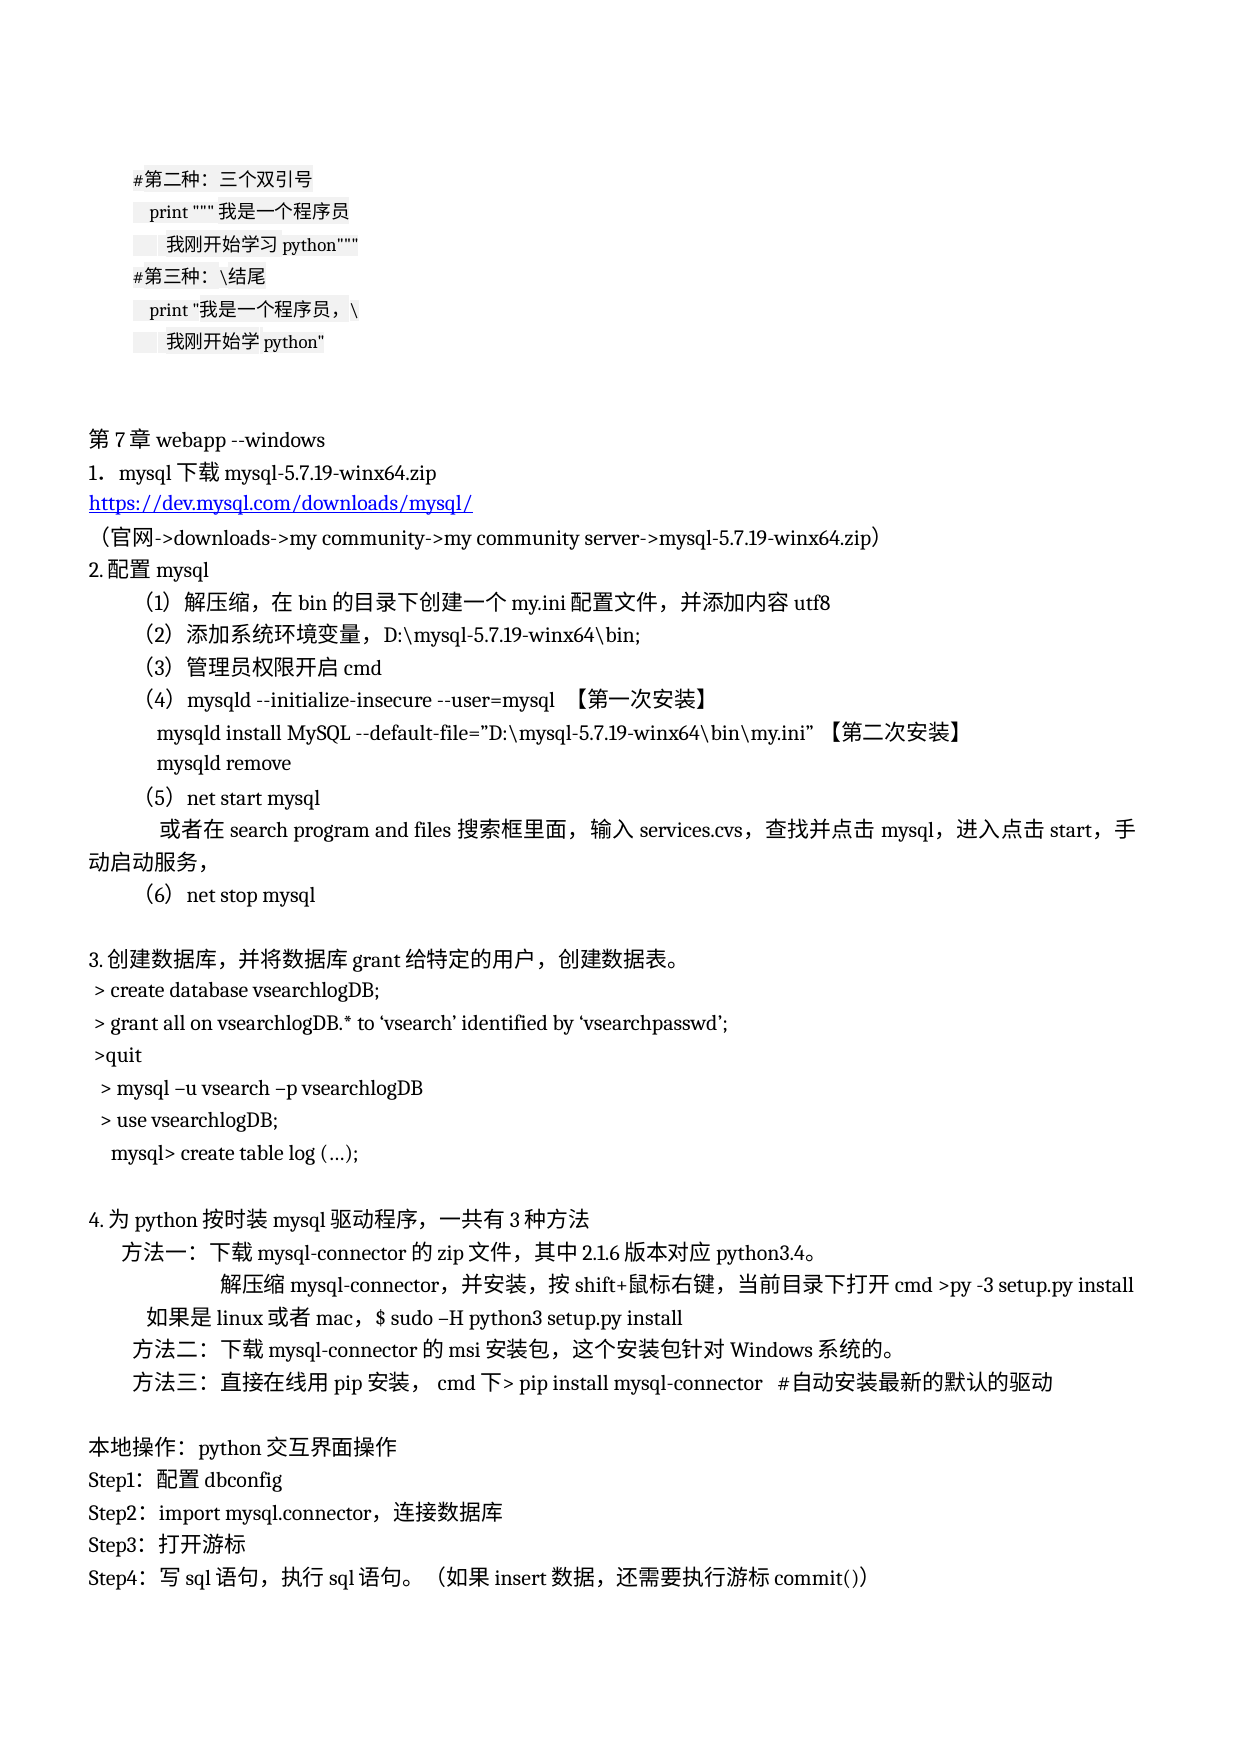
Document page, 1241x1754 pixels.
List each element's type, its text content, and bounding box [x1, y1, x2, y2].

text （1）解压缩，在bin的目录下创建一个my.ini配置文件，并添加内容utf8 [89, 584, 1137, 617]
text 方法三：直接在线用pip安装， cmd下> pip install mysql-connector #自动安装最新的默认的驱动 [89, 1364, 1137, 1397]
text 或者在search program and files 搜索框里面，输入services.cvs，查找并点击mysql，进入点击start，手动启动服务， [89, 812, 1137, 877]
text > grant all on vsearchlogDB.* to ‘vsearch’ identified by ‘vsearchpasswd’; [89, 1007, 1137, 1039]
text 方法二：下载mysql-connector的msi安装包，这个安装包针对Windows系统的。 [89, 1332, 1137, 1364]
text Step1：配置dbconfig [89, 1462, 1137, 1494]
text 我刚开始学python" [132, 324, 1137, 357]
text > create database vsearchlogDB; [89, 974, 1137, 1007]
text （6）net stop mysql [89, 877, 1137, 909]
text mysqld remove [89, 747, 1137, 779]
text （2）添加系统环境变量，D:\mysql-5.7.19-winx64\bin; [89, 617, 1137, 649]
text mysql> create table log (…); [89, 1137, 1137, 1169]
text > use vsearchlogDB; [89, 1104, 1137, 1137]
text 4. 为python 按时装mysql驱动程序，一共有3种方法 [89, 1202, 1137, 1234]
text 本地操作：python交互界面操作 [89, 1429, 1137, 1462]
text 第7章 webapp --windows [89, 422, 1137, 454]
text Step3：打开游标 [89, 1527, 1137, 1559]
text 如果是linux或者mac，$ sudo –H python3 setup.py install [89, 1299, 1137, 1332]
text （官网->downloads->my community->my community server->mysql-5.7.19-winx64.zip） [89, 519, 1137, 552]
text Step2：import mysql.connector，连接数据库 [89, 1494, 1137, 1527]
text #第三种：\结尾 [132, 259, 1137, 292]
text （5）net start mysql [89, 779, 1137, 812]
text Step4：写sql语句，执行sql语句。（如果insert数据，还需要执行游标commit()） [89, 1559, 1137, 1592]
text 解压缩mysql-connector，并安装，按shift+鼠标右键，当前目录下打开cmd >py -3 setup.py install [89, 1267, 1137, 1299]
text >quit [89, 1039, 1137, 1072]
text 1．mysql下载mysql-5.7.19-winx64.zip [89, 454, 1137, 487]
text print """ 我是一个程序员 [132, 194, 1137, 227]
text > mysql –u vsearch –p vsearchlogDB [89, 1072, 1137, 1104]
text #第二种：三个双引号 [132, 162, 1137, 194]
text 3. 创建数据库，并将数据库grant给特定的用户，创建数据表。 [89, 942, 1137, 974]
text （3）管理员权限开启cmd [89, 649, 1137, 682]
text 方法一：下载mysql-connector的zip文件，其中2.1.6版本对应python3.4。 [89, 1234, 1137, 1267]
text print "我是一个程序员，\ [132, 292, 1137, 324]
text 2. 配置mysql [89, 552, 1137, 584]
text （4）mysqld --initialize-insecure --user=mysql 【第一次安装】 [89, 682, 1137, 714]
text mysqld install MySQL --default-file=”D:\mysql-5.7.19-winx64\bin\my.ini” 【第二次安装】 [89, 714, 1137, 747]
text 我刚开始学习python""" [132, 227, 1137, 259]
text https://dev.mysql.com/downloads/mysql/ [89, 487, 1137, 519]
